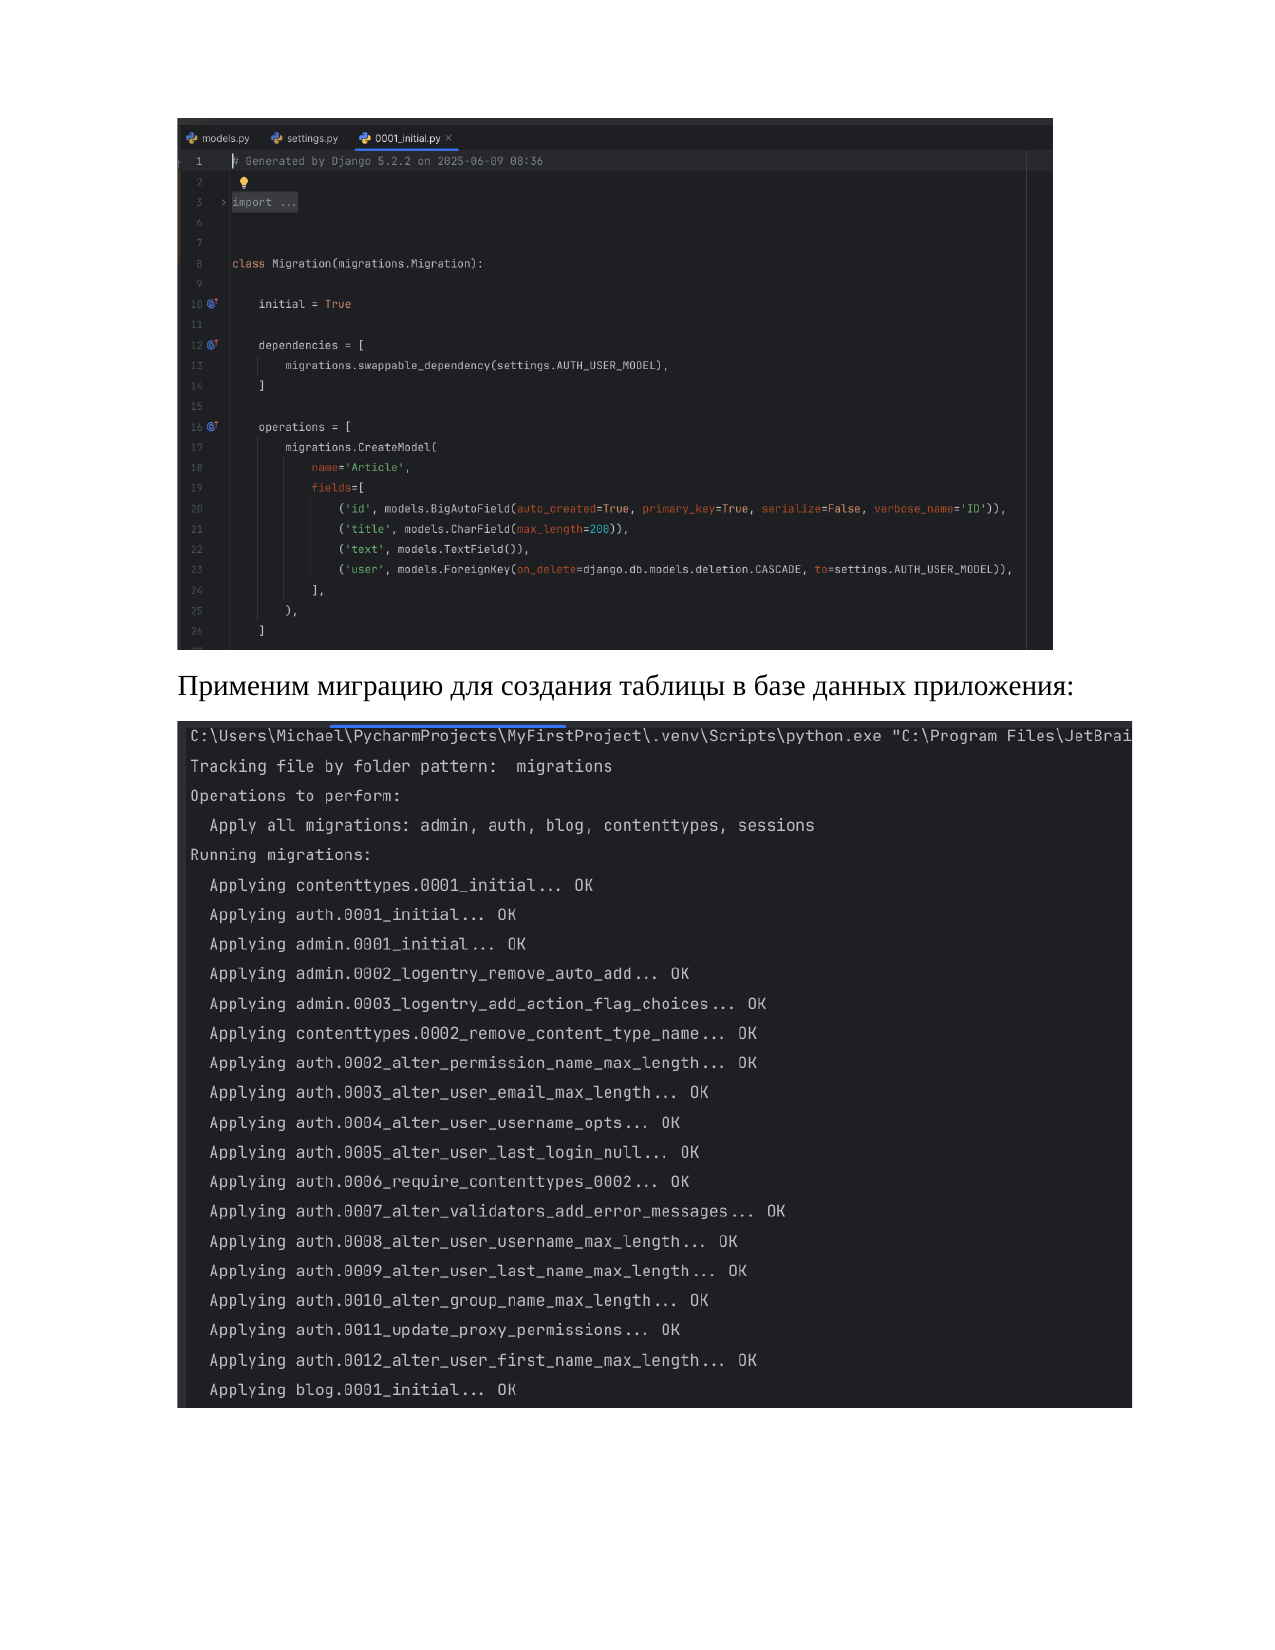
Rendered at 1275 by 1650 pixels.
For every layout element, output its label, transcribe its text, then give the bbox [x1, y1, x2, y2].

picture [177, 721, 1133, 1408]
picture [177, 118, 1053, 650]
text Применим миграцию для создания таблицы в базе данных приложения: [177, 668, 1186, 702]
